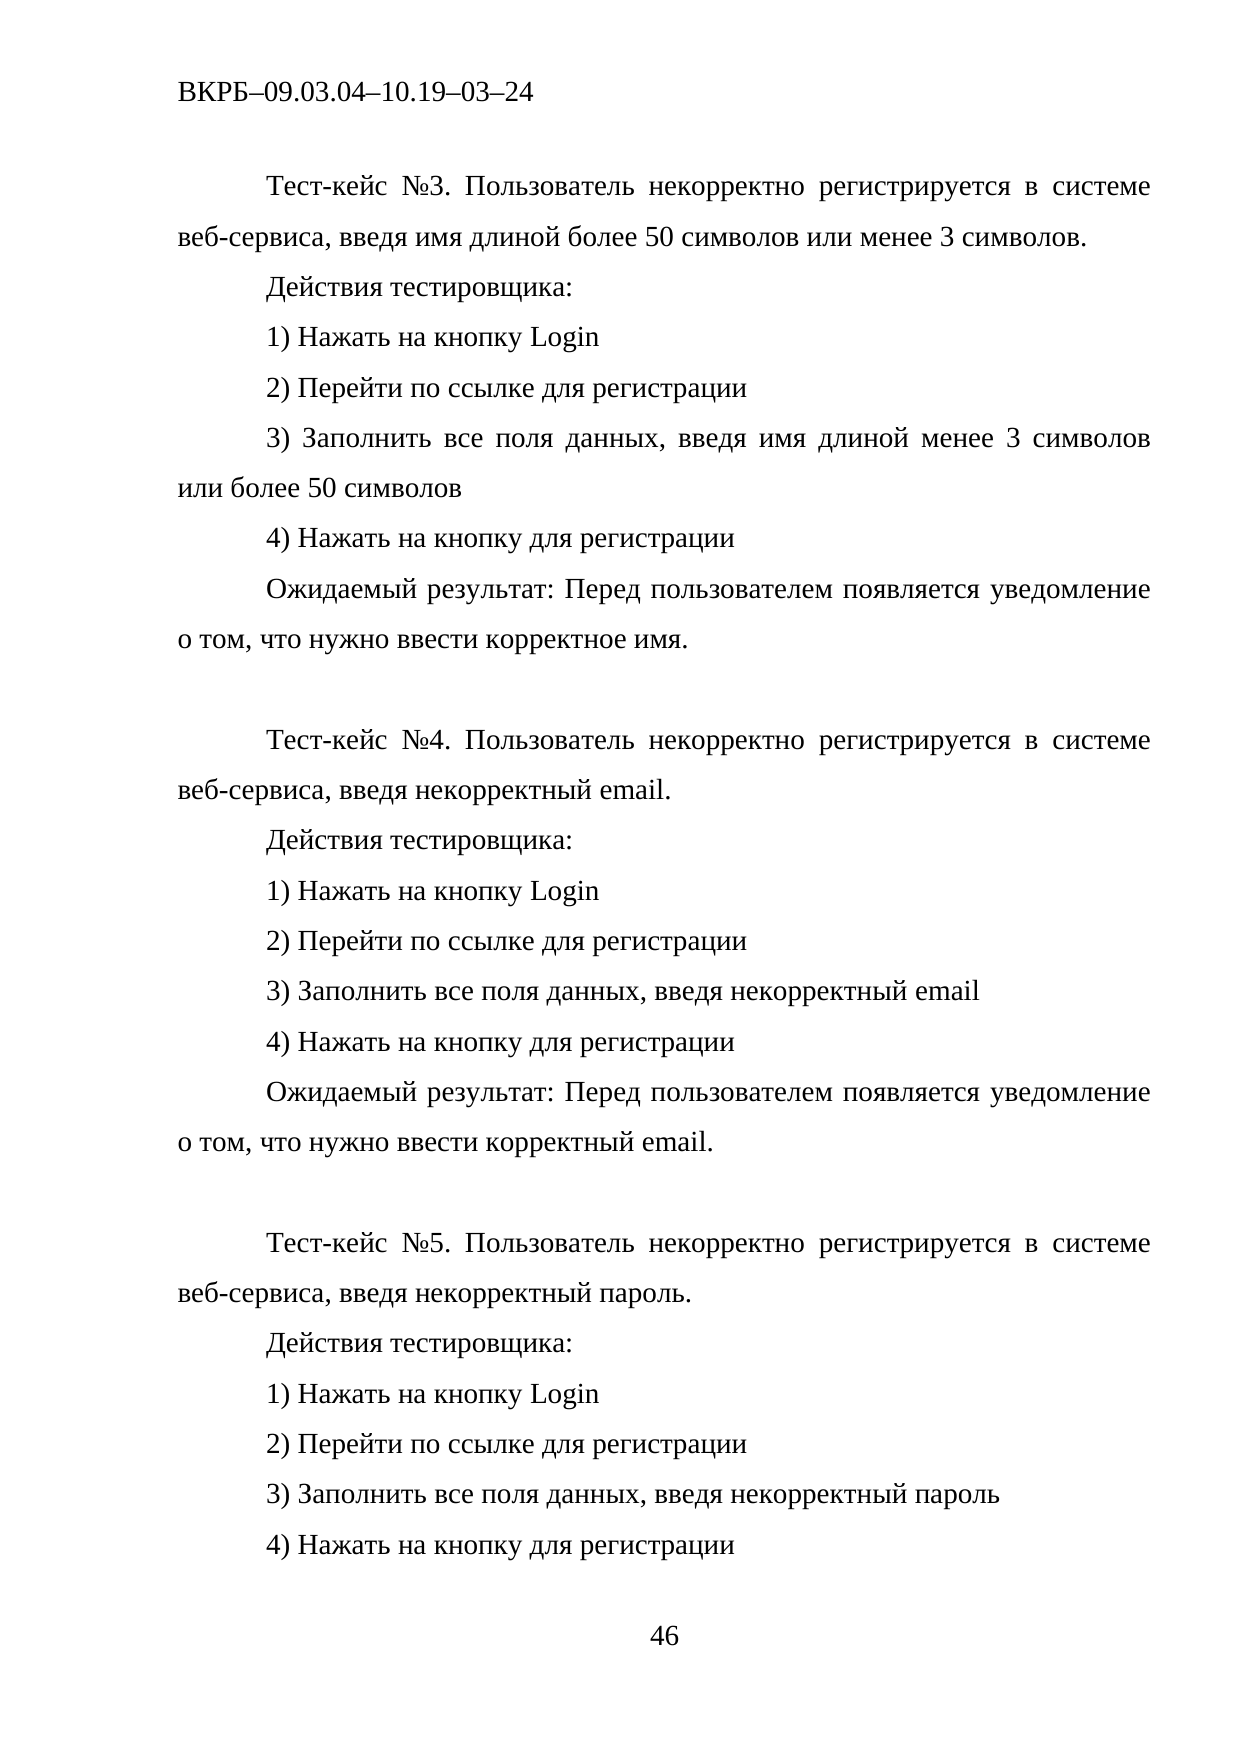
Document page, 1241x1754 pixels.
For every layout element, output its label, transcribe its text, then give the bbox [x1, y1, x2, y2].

text Действия тестировщика: [177, 1326, 1152, 1359]
text 4) Нажать на кнопку для регистрации [177, 1527, 1152, 1560]
text 2) Перейти по ссылке для регистрации [177, 370, 1152, 403]
text 3) Заполнить все поля данных, введя некорректный email [177, 973, 1152, 1007]
text Действия тестировщика: [177, 822, 1152, 856]
text 3) Заполнить все поля данных, введя некорректный пароль [177, 1477, 1152, 1510]
text Ожидаемый результат: Перед пользователем появляется уведомление о том, что нужно ввести корректный email. [177, 1074, 1152, 1158]
text 1) Нажать на кнопку Login [177, 873, 1152, 906]
text 3) Заполнить все поля данных, введя имя длиной менее 3 символов или более 50 символов [177, 420, 1152, 504]
text Тест-кейс №4. Пользователь некорректно регистрируется в системе веб-сервиса, введя некорректный email. [177, 722, 1152, 806]
text 4) Нажать на кнопку для регистрации [177, 1024, 1152, 1057]
text 1) Нажать на кнопку Login [177, 319, 1152, 353]
text Тест-кейс №3. Пользователь некорректно регистрируется в системе веб-сервиса, введя имя длиной более 50 символов или менее 3 символов. [177, 168, 1152, 252]
text 4) Нажать на кнопку для регистрации [177, 521, 1152, 554]
text Действия тестировщика: [177, 269, 1152, 303]
text 2) Перейти по ссылке для регистрации [177, 1426, 1152, 1460]
text 1) Нажать на кнопку Login [177, 1376, 1152, 1409]
text 2) Перейти по ссылке для регистрации [177, 923, 1152, 957]
text Ожидаемый результат: Перед пользователем появляется уведомление о том, что нужно ввести корректное имя. [177, 571, 1152, 655]
text Тест-кейс №5. Пользователь некорректно регистрируется в системе веб-сервиса, введя некорректный пароль. [177, 1225, 1152, 1309]
